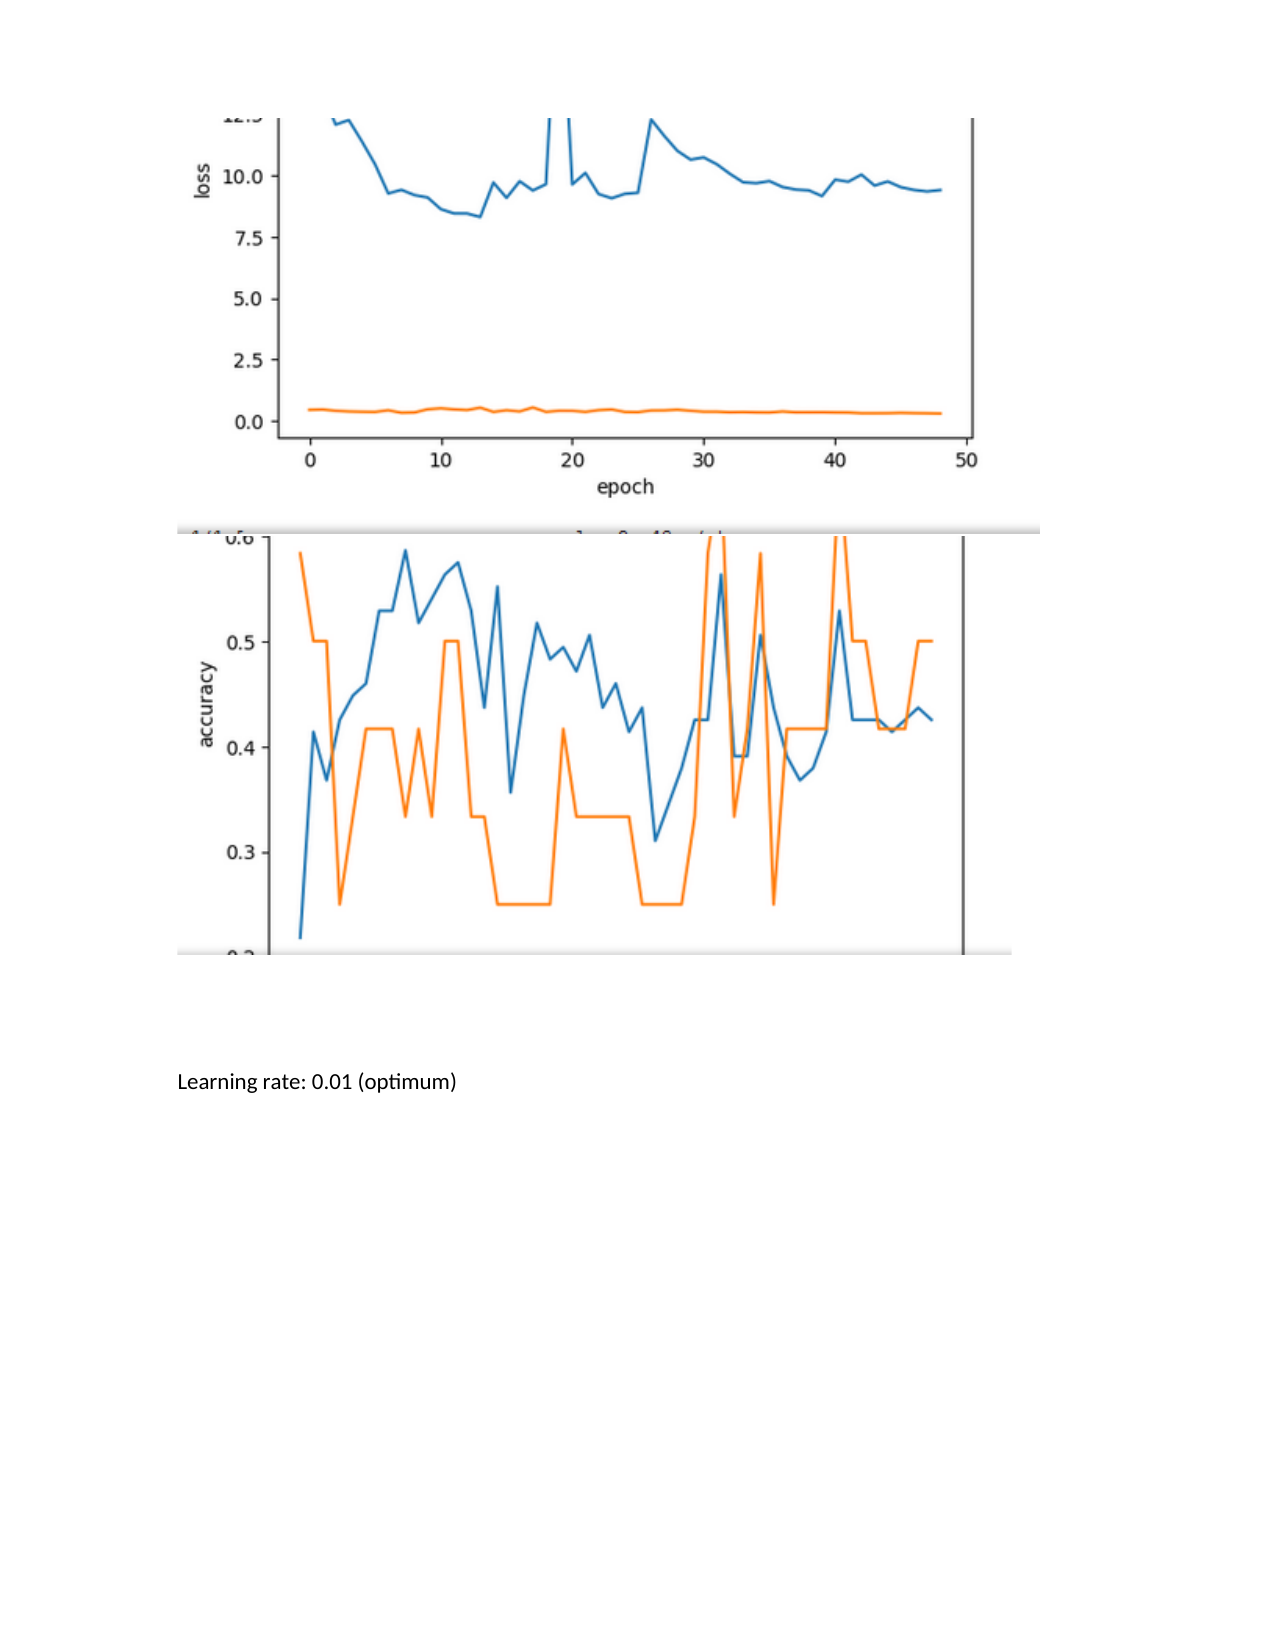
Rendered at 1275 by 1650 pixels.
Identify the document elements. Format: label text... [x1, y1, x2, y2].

text Learning rate: 0.01 (optimum) [177, 1067, 1186, 1096]
picture [177, 536, 1012, 955]
picture [177, 118, 1040, 534]
